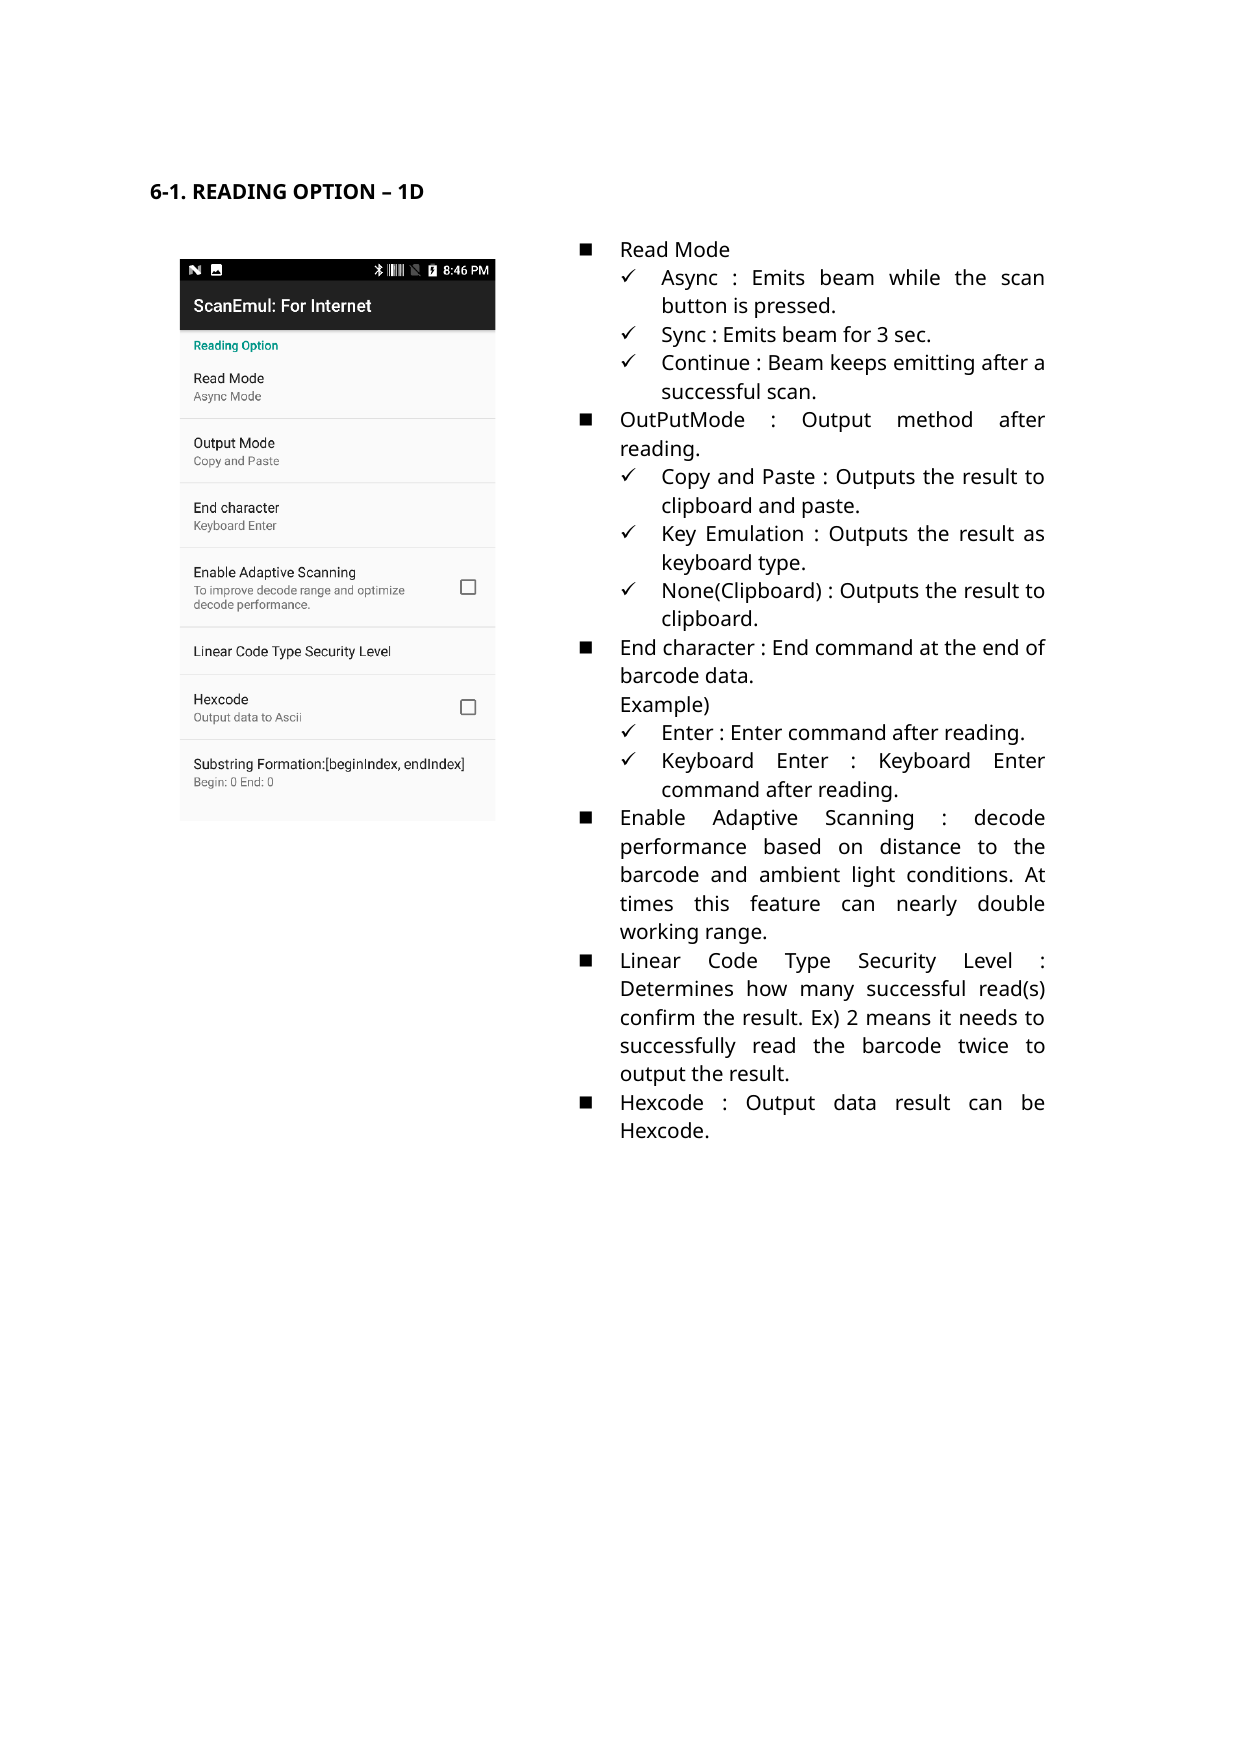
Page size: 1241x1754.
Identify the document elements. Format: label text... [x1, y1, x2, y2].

table_header [150, 235, 525, 1145]
subtitle 6-1. READING OPTION – 1D [150, 177, 1090, 206]
picture [179, 259, 496, 821]
table_header Read Mode Async : Emits beam while the scan button is pressed. Sync : Emits beam for 3 sec. Continue : Beam keeps emitting after a successful scan. OutPutMode : Output method after reading. Copy and Paste : Outputs the result to clipboard and paste. Key Emulation : Outputs the result as keyboard type. None(Clipboard) : Outputs the result to clipboard. End character : End command at the end of barcode data. Example) Enter : Enter command after reading. Keyboard Enter : Keyboard Enter command after reading. Enable Adaptive Scanning : decode performance based on distance to the barcode and ambient light conditions. At times this feature can nearly double working range. Linear Code Type Security Level : Determines how many successful read(s) confirm the result. Ex) 2 means it needs to successfully read the barcode twice to output the result. Hexcode : Output data result can be Hexcode. [525, 235, 1057, 1145]
